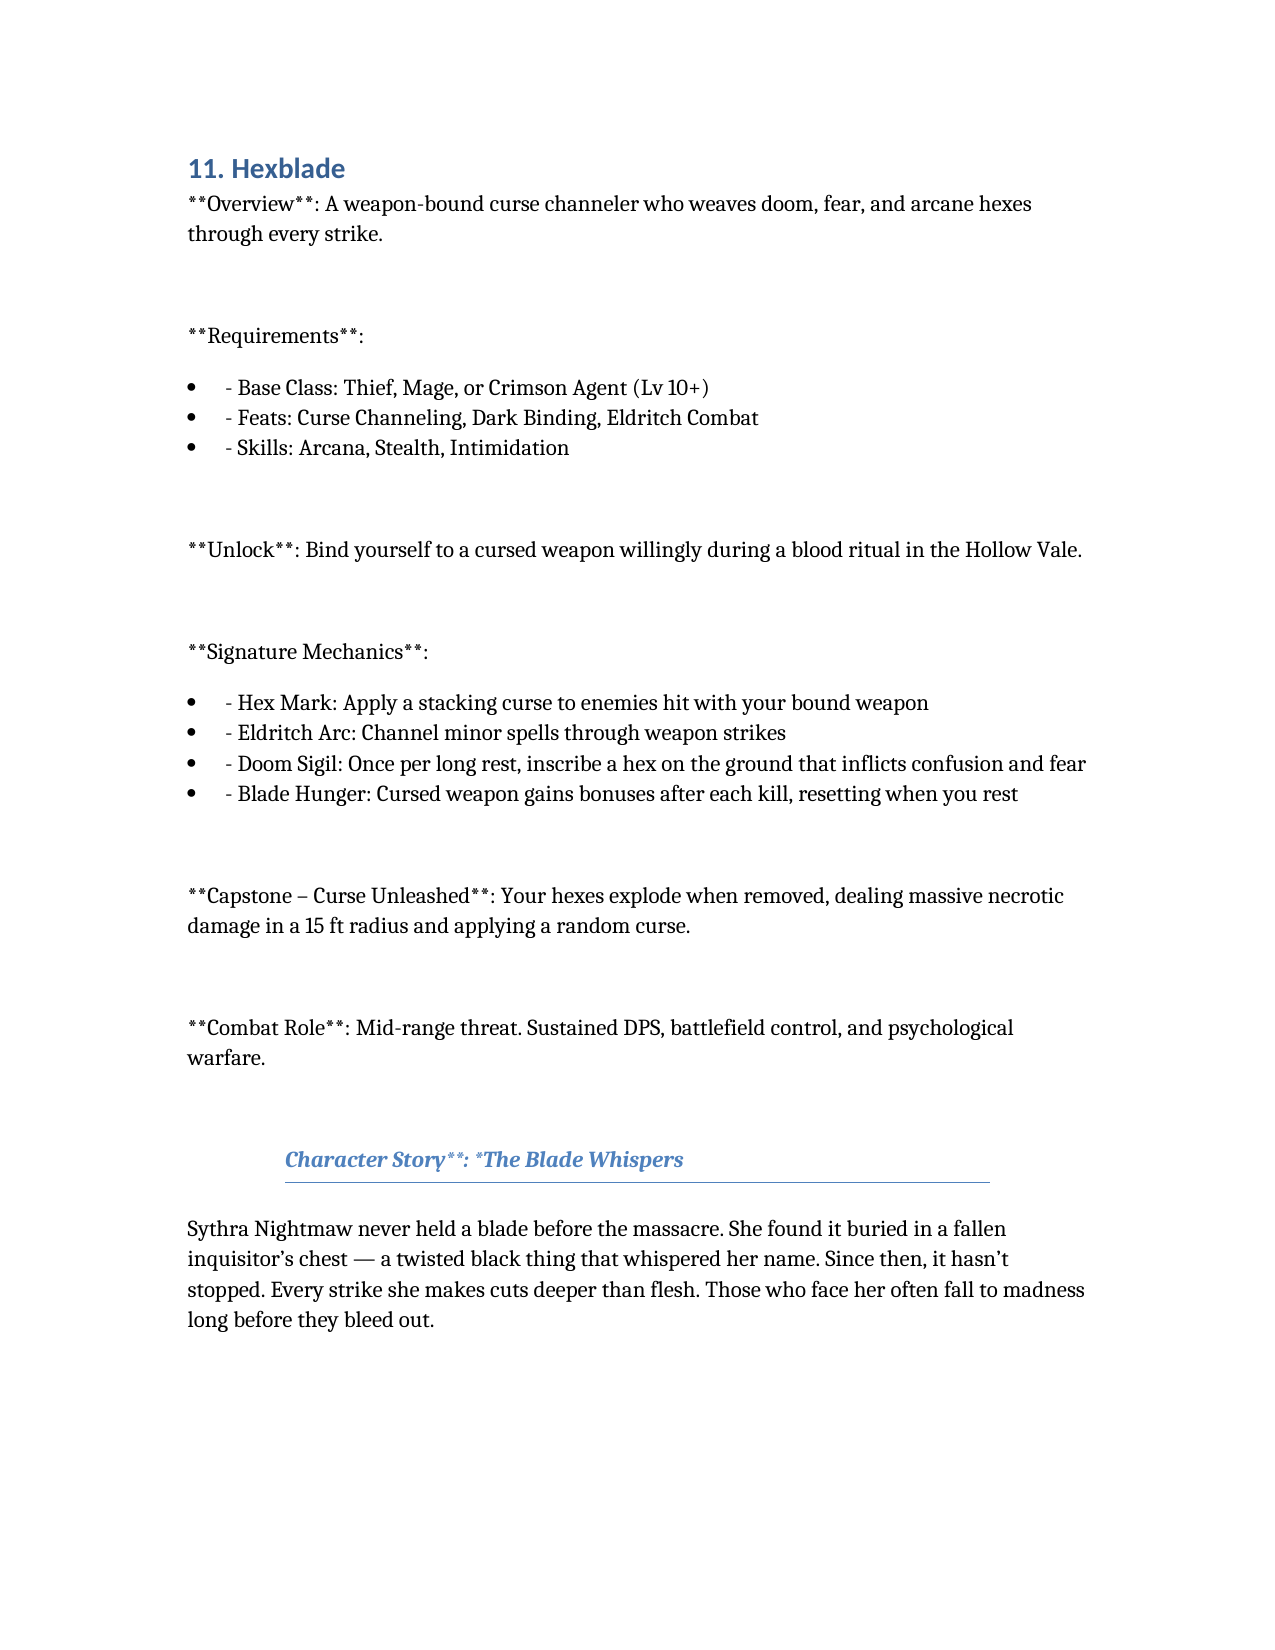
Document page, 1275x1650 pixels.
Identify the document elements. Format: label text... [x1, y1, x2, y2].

list - Hex Mark: Apply a stacking curse to enemies hit with your bound weapon [187, 690, 1087, 716]
list - Base Class: Thief, Mage, or Crimson Agent (Lv 10+) [187, 374, 1087, 401]
text **Unlock**: Bind yourself to a cursed weapon willingly during a blood ritual in the Hollow Vale. [187, 537, 1087, 563]
list - Eldritch Arc: Channel minor spells through weapon strikes [187, 720, 1087, 746]
text **Signature Mechanics**: [187, 639, 1087, 665]
text **Overview**: A weapon-bound curse channeler who weaves doom, fear, and arcane hexes through every strike. [187, 191, 1087, 247]
list - Doom Sigil: Once per long rest, inscribe a hex on the ground that inflicts confusion and fear [187, 750, 1087, 777]
text Character Story**: *The Blade Whispers [285, 1147, 990, 1182]
text **Combat Role**: Mid-range threat. Sustained DPS, battlefield control, and psychological warfare. [187, 1015, 1087, 1071]
text **Requirements**: [187, 323, 1087, 349]
text Sythra Nightmaw never held a blade before the massacre. She found it buried in a fallen inquisitor’s chest — a twisted black thing that whispered her name. Since then, it hasn’t stopped. Every strike she makes cuts deeper than flesh. Those who face her often fall to madness long before they bleed out. [187, 1216, 1087, 1333]
subtitle 11. Hexblade [187, 150, 1087, 186]
list - Feats: Curse Channeling, Dark Binding, Eldritch Combat [187, 404, 1087, 431]
list - Blade Hunger: Cursed weapon gains bonuses after each kill, resetting when you rest [187, 781, 1087, 807]
text **Capstone – Curse Unleashed**: Your hexes explode when removed, dealing massive necrotic damage in a 15 ft radius and applying a random curse. [187, 883, 1087, 939]
list - Skills: Arcana, Stealth, Intimidation [187, 435, 1087, 461]
